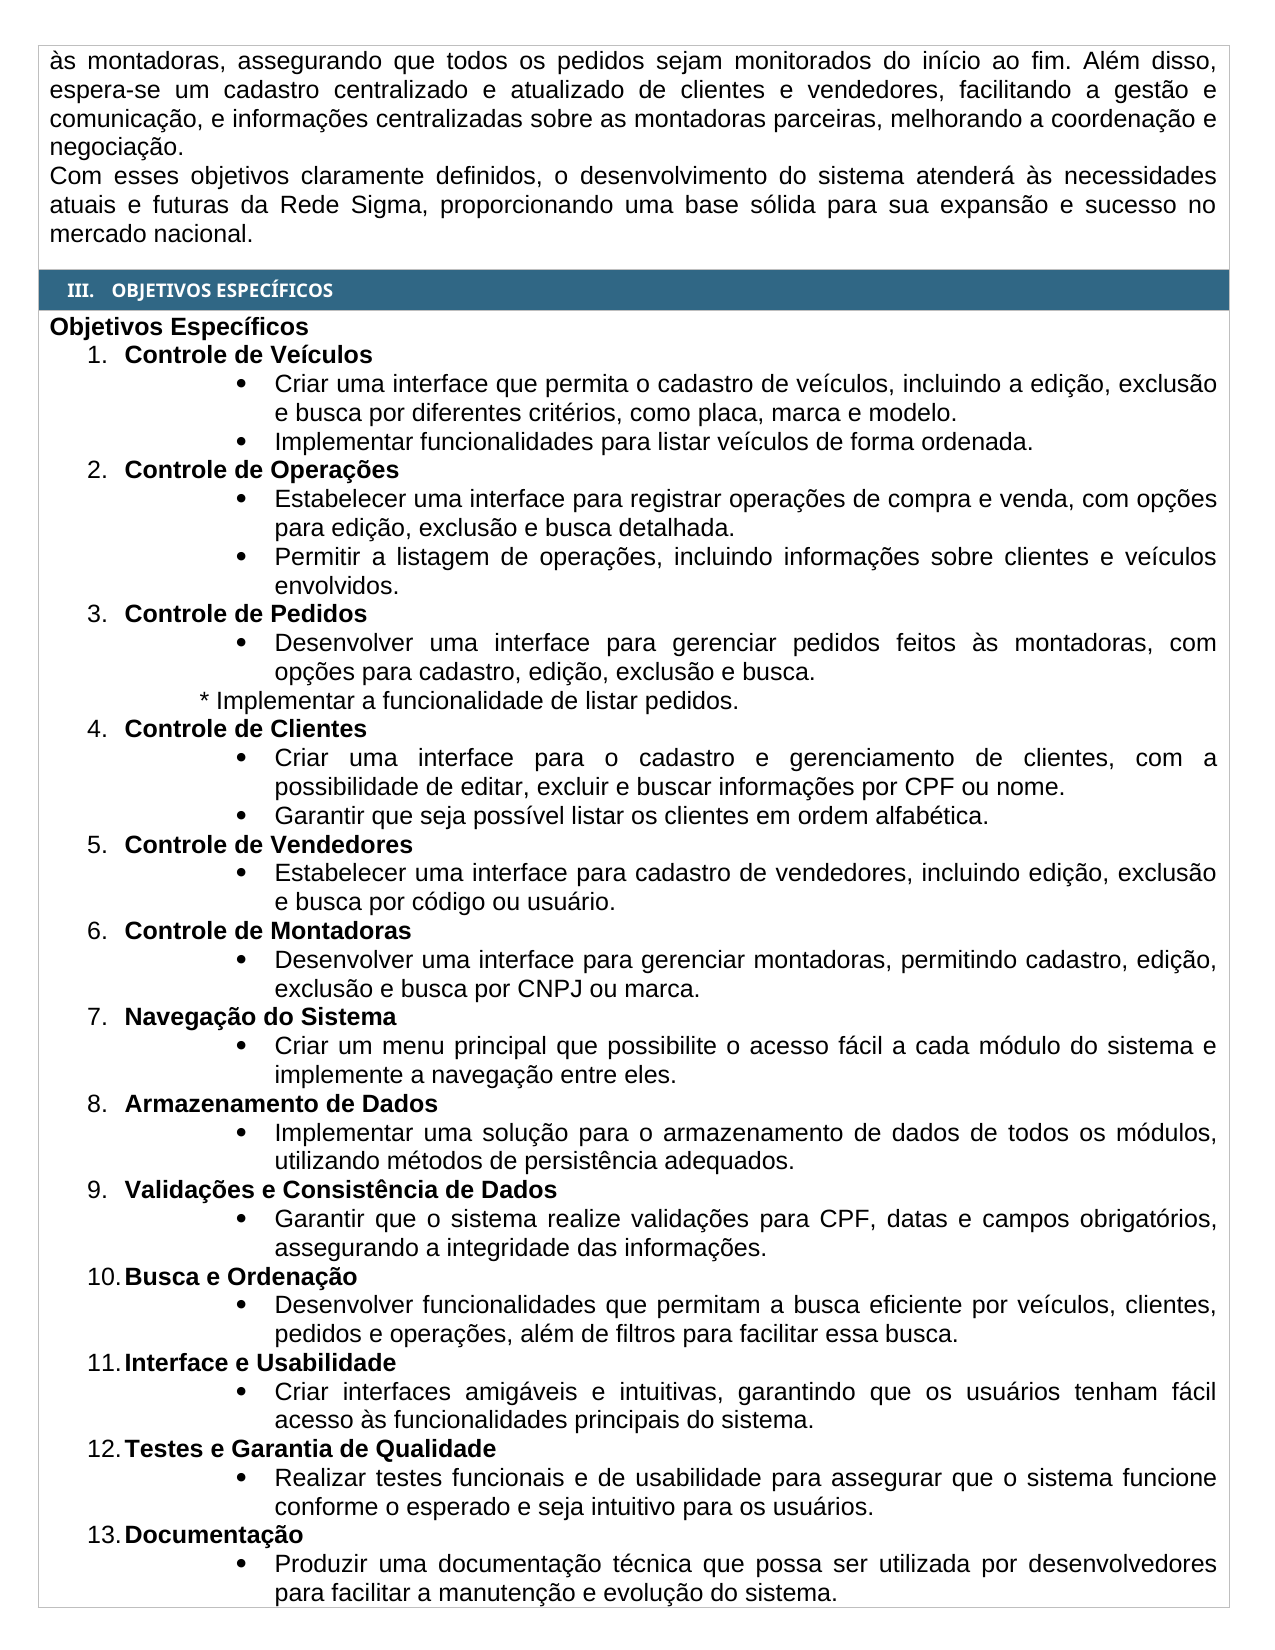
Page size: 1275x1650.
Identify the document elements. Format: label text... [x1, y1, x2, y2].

table_cell OBJETIVOS ESPECÍFICOS [39, 270, 1229, 310]
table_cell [39, 46, 1229, 269]
